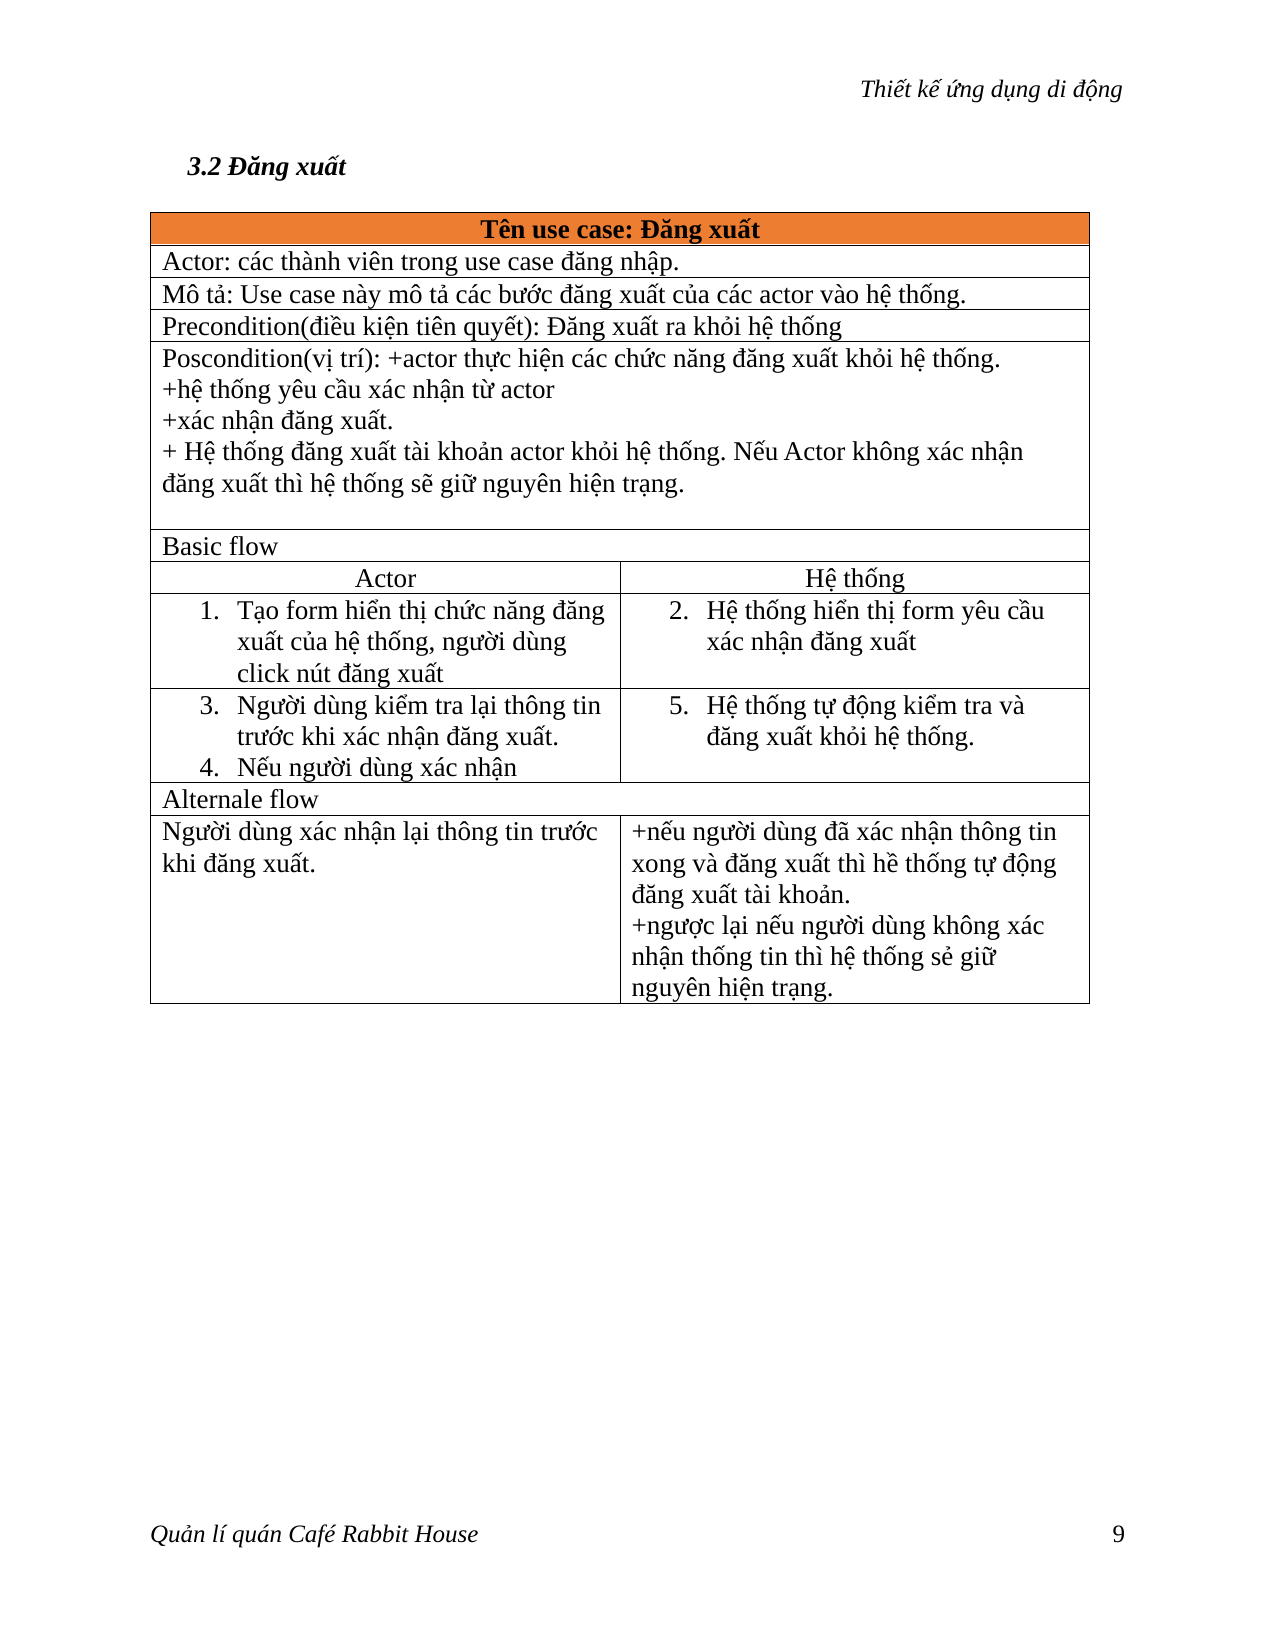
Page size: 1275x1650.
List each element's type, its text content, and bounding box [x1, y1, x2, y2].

table_cell Tạo form hiển thị chức năng đăng xuất của hệ thống, người dùng click nút đăng xuất [151, 594, 620, 688]
table_cell Hệ thống [621, 562, 1089, 593]
table_cell Người dùng kiểm tra lại thông tin trước khi xác nhận đăng xuất. Nếu người dùng xác nhận [151, 689, 620, 782]
table_cell Mô tả: Use case này mô tả các bước đăng xuất của các actor vào hệ thống. [151, 278, 1089, 309]
table_cell Poscondition(vị trí): +actor thực hiện các chức năng đăng xuất khỏi hệ thống. +hệ thống yêu cầu xác nhận từ actor +xác nhận đăng xuất. + Hệ thống đăng xuất tài khoản actor khỏi hệ thống. Nếu Actor không xác nhận đăng xuất thì hệ thống sẽ giữ nguyên hiện trạng. [151, 342, 1089, 529]
table_cell Basic flow [151, 530, 1089, 561]
table_header Tên use case: Đăng xuất [151, 213, 1089, 244]
table_cell Actor [151, 562, 620, 593]
table_cell Precondition(điều kiện tiên quyết): Đăng xuất ra khỏi hệ thống [151, 310, 1089, 341]
table_cell +nếu người dùng đã xác nhận thông tin xong và đăng xuất thì hề thống tự động đăng xuất tài khoản. +ngược lại nếu người dùng không xác nhận thống tin thì hệ thống sẻ giữ nguyên hiện trạng. [621, 816, 1089, 1002]
table_cell Người dùng xác nhận lại thông tin trước khi đăng xuất. [151, 816, 620, 1002]
table_cell Hệ thống tự động kiểm tra và đăng xuất khỏi hệ thống. [621, 689, 1089, 782]
table_cell Alternale flow [151, 783, 1089, 814]
table_cell Actor: các thành viên trong use case đăng nhập. [151, 246, 1089, 277]
list Đăng xuất [187, 150, 1125, 181]
table_cell Hệ thống hiển thị form yêu cầu xác nhận đăng xuất [621, 594, 1089, 688]
